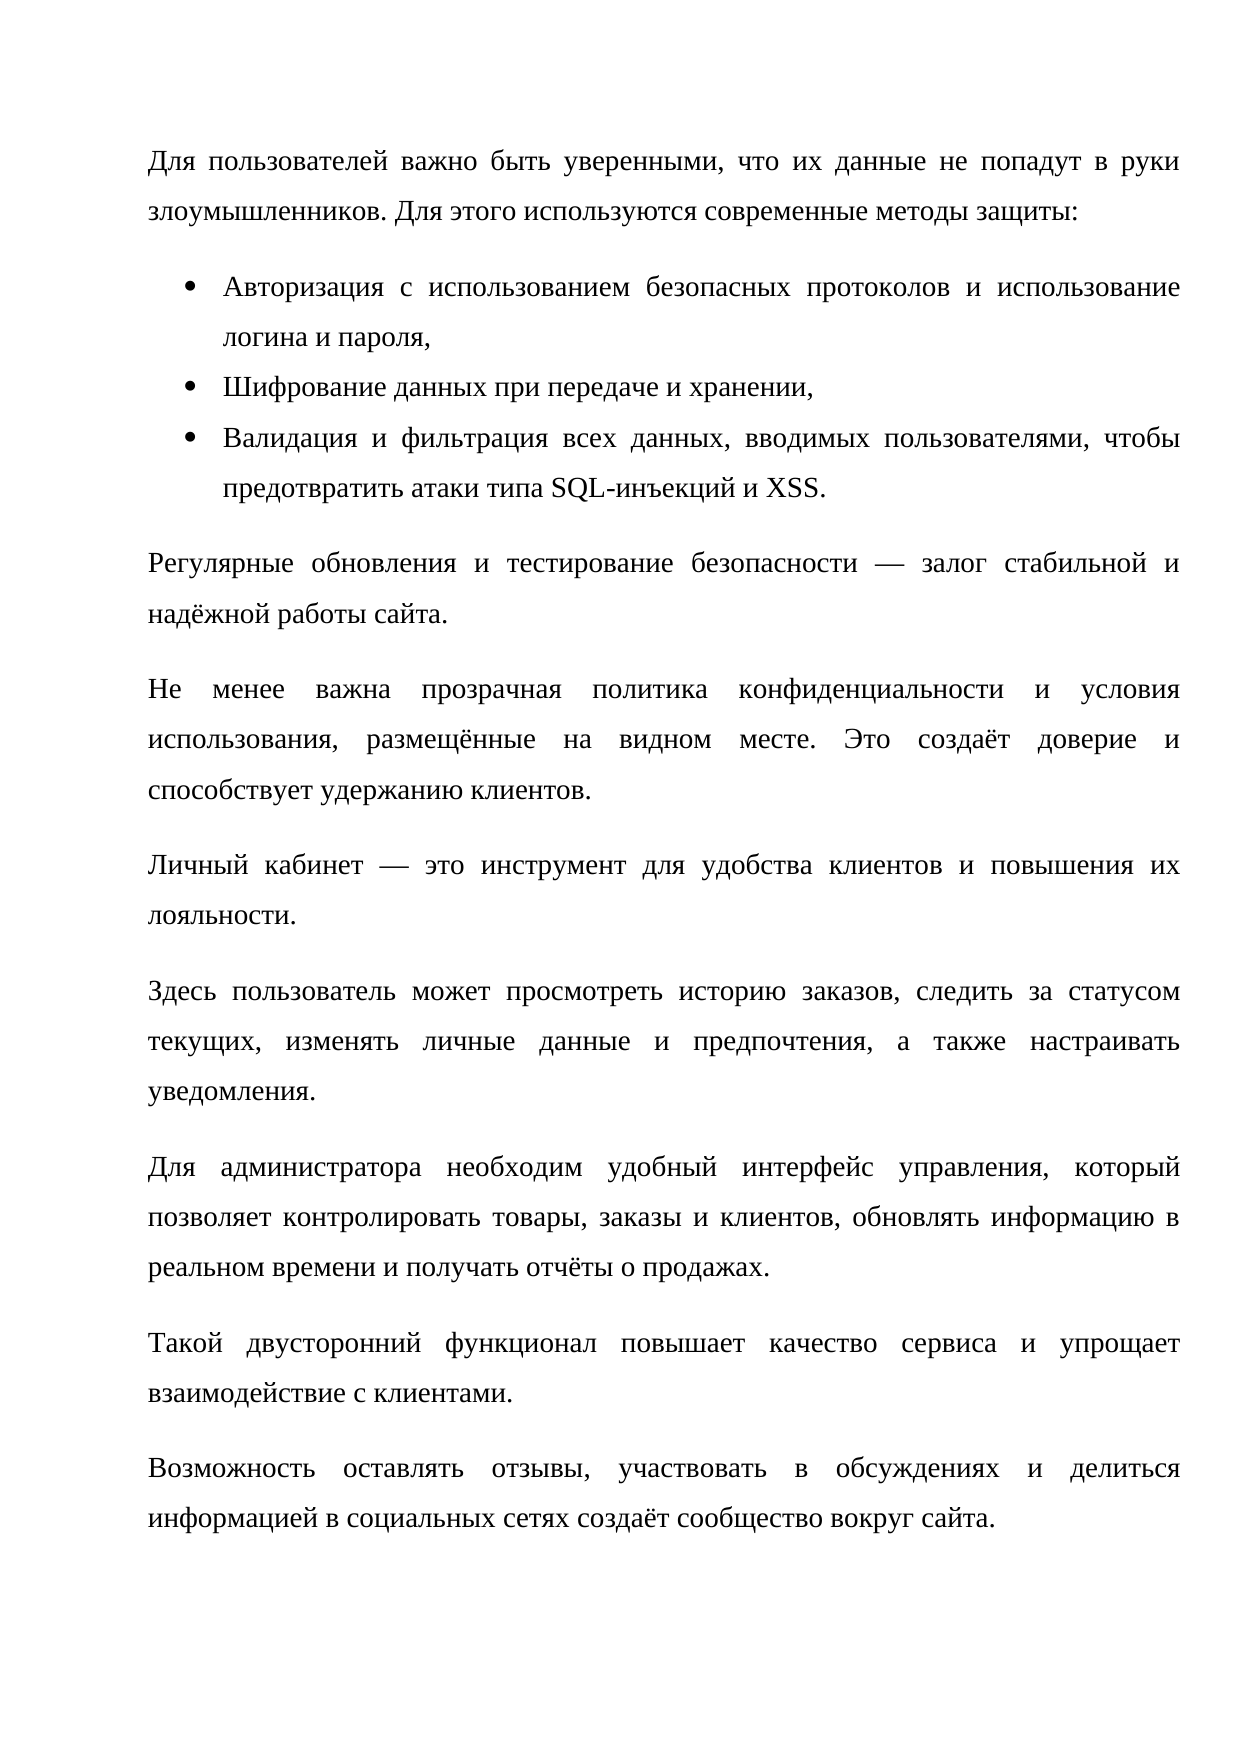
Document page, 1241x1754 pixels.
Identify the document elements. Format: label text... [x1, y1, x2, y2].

text Регулярные обновления и тестирование безопасности — залог стабильной и надёжной работы сайта. [148, 546, 1181, 629]
text Здесь пользователь может просмотреть историю заказов, следить за статусом текущих, изменять личные данные и предпочтения, а также настраивать уведомления. [148, 973, 1181, 1107]
text Не менее важна прозрачная политика конфиденциальности и условия использования, размещённые на видном месте. Это создаёт доверие и способствует удержанию клиентов. [148, 671, 1181, 805]
text Возможность оставлять отзывы, участвовать в обсуждениях и делиться информацией в социальных сетях создаёт сообщество вокруг сайта. [148, 1450, 1181, 1534]
list Авторизация с использованием безопасных протоколов и использование логина и пароля, [185, 269, 1181, 353]
list Шифрование данных при передаче и хранении, [185, 369, 1181, 403]
text Для пользователей важно быть уверенными, что их данные не попадут в руки злоумышленников. Для этого используются современные методы защиты: [148, 143, 1181, 227]
text Такой двусторонний функционал повышает качество сервиса и упрощает взаимодействие с клиентами. [148, 1325, 1181, 1408]
text Личный кабинет — это инструмент для удобства клиентов и повышения их лояльности. [148, 847, 1181, 931]
text Для администратора необходим удобный интерфейс управления, который позволяет контролировать товары, заказы и клиентов, обновлять информацию в реальном времени и получать отчёты о продажах. [148, 1149, 1181, 1283]
list Валидация и фильтрация всех данных, вводимых пользователями, чтобы предотвратить атаки типа SQL-инъекций и XSS. [185, 420, 1181, 504]
